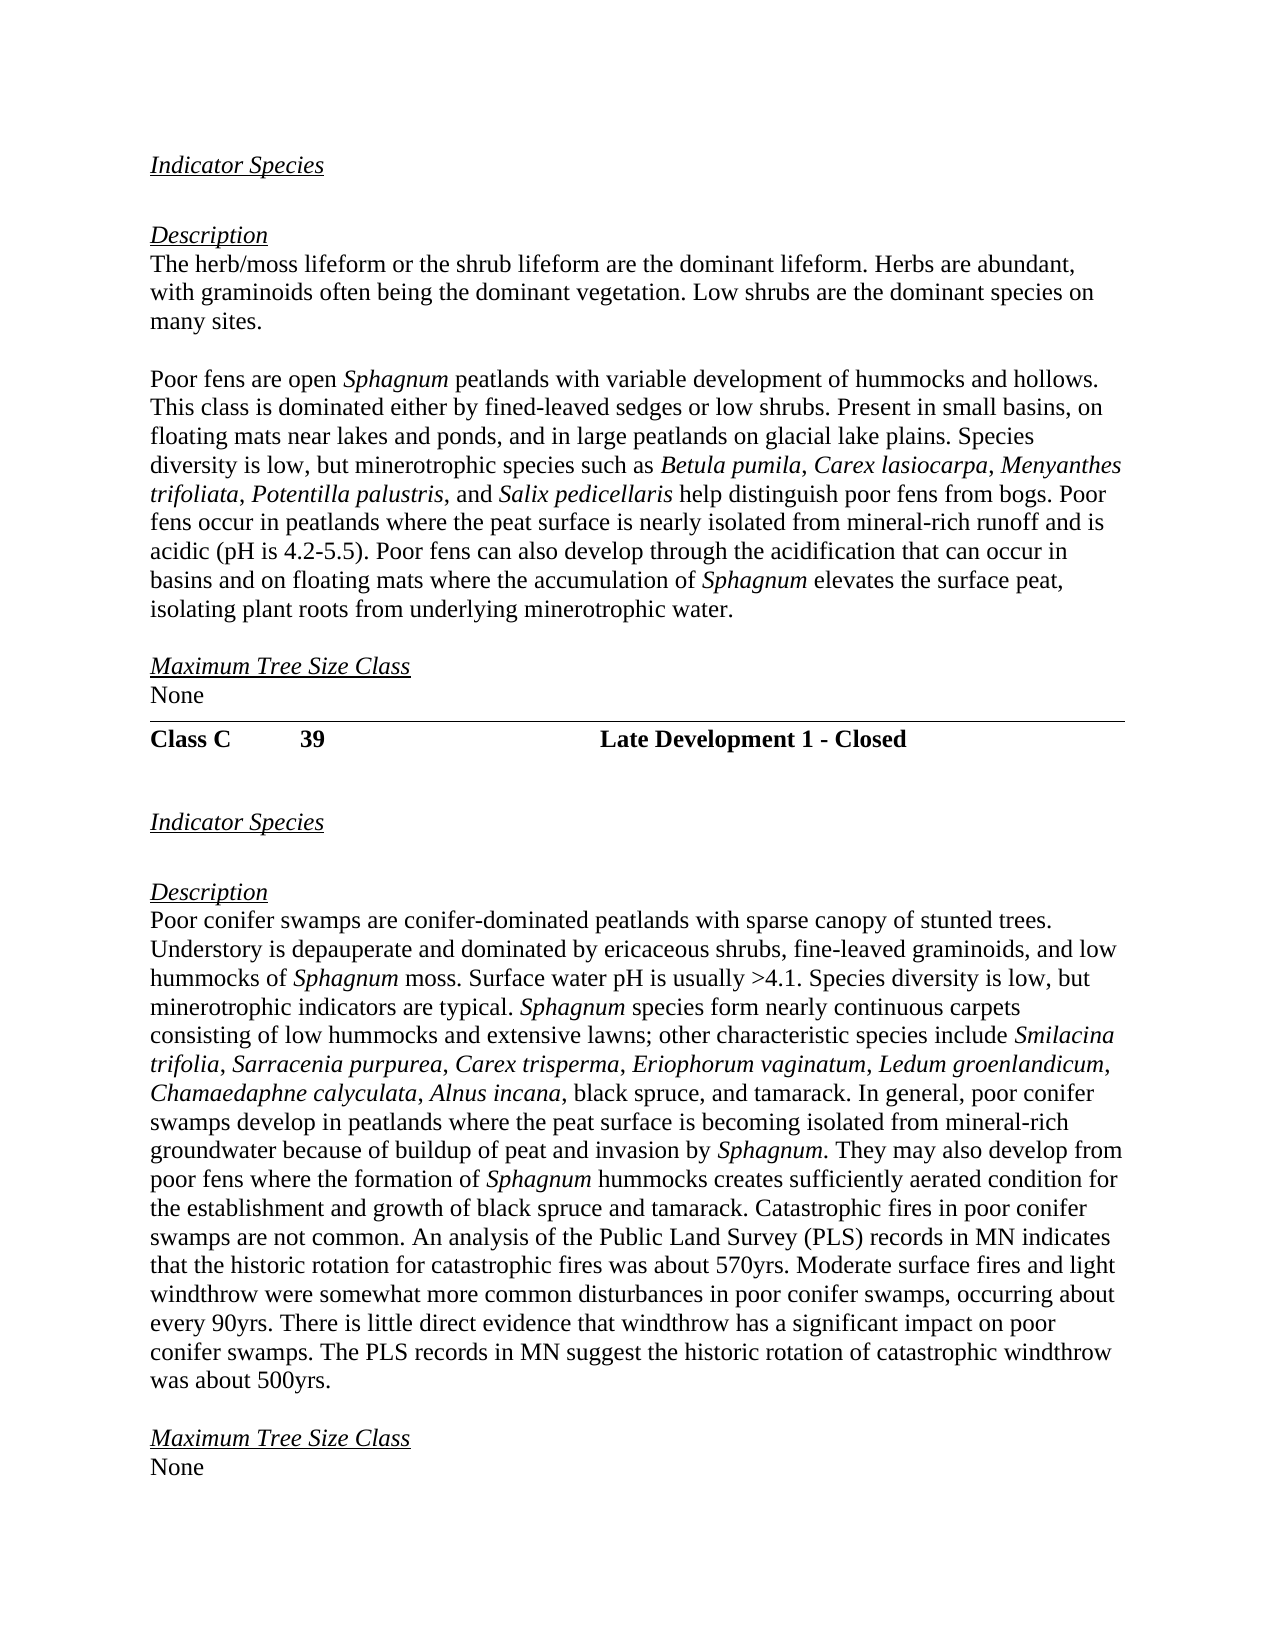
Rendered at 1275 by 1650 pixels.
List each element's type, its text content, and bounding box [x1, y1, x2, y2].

text Poor fens are open Sphagnum peatlands with variable development of hummocks and hollows. This class is dominated either by fined-leaved sedges or low shrubs. Present in small basins, on floating mats near lakes and ponds, and in large peatlands on glacial lake plains. Species diversity is low, but minerotrophic species such as Betula pumila, Carex lasiocarpa, Menyanthes trifoliata, Potentilla palustris, and Salix pedicellaris help distinguish poor fens from bogs. Poor fens occur in peatlands where the peat surface is nearly isolated from mineral-rich runoff and is acidic (pH is 4.2-5.5). Poor fens can also develop through the acidification that can occur in basins and on floating mats where the accumulation of Sphagnum elevates the surface peat, isolating plant roots from underlying minerotrophic water. [150, 364, 1125, 622]
text Description [150, 877, 1125, 906]
text Maximum Tree Size ClassNone [150, 1423, 1125, 1481]
text Poor conifer swamps are conifer-dominated peatlands with sparse canopy of stunted trees. Understory is depauperate and dominated by ericaceous shrubs, fine-leaved graminoids, and low hummocks of Sphagnum moss. Surface water pH is usually >4.1. Species diversity is low, but minerotrophic indicators are typical. Sphagnum species form nearly continuous carpets consisting of low hummocks and extensive lawns; other characteristic species include Smilacina trifolia, Sarracenia purpurea, Carex trisperma, Eriophorum vaginatum, Ledum groenlandicum, Chamaedaphne calyculata, Alnus incana, black spruce, and tamarack. In general, poor conifer swamps develop in peatlands where the peat surface is becoming isolated from mineral-rich groundwater because of buildup of peat and invasion by Sphagnum. They may also develop from poor fens where the formation of Sphagnum hummocks creates sufficiently aerated condition for the establishment and growth of black spruce and tamarack. Catastrophic fires in poor conifer swamps are not common. An analysis of the Public Land Survey (PLS) records in MN indicates that the historic rotation for catastrophic fires was about 570yrs. Moderate surface fires and light windthrow were somewhat more common disturbances in poor conifer swamps, occurring about every 90yrs. There is little direct evidence that windthrow has a significant impact on poor conifer swamps. The PLS records in MN suggest the historic rotation of catastrophic windthrow was about 500yrs. [150, 906, 1125, 1394]
text Class C 39 Late Development 1 - Closed [150, 722, 1125, 753]
text Indicator Species [150, 807, 1125, 836]
text Description [150, 220, 1125, 249]
text Indicator Species [150, 150, 1125, 179]
text The herb/moss lifeform or the shrub lifeform are the dominant lifeform. Herbs are abundant, with graminoids often being the dominant vegetation. Low shrubs are the dominant species on many sites. [150, 249, 1125, 335]
text Maximum Tree Size ClassNone [150, 651, 1125, 709]
